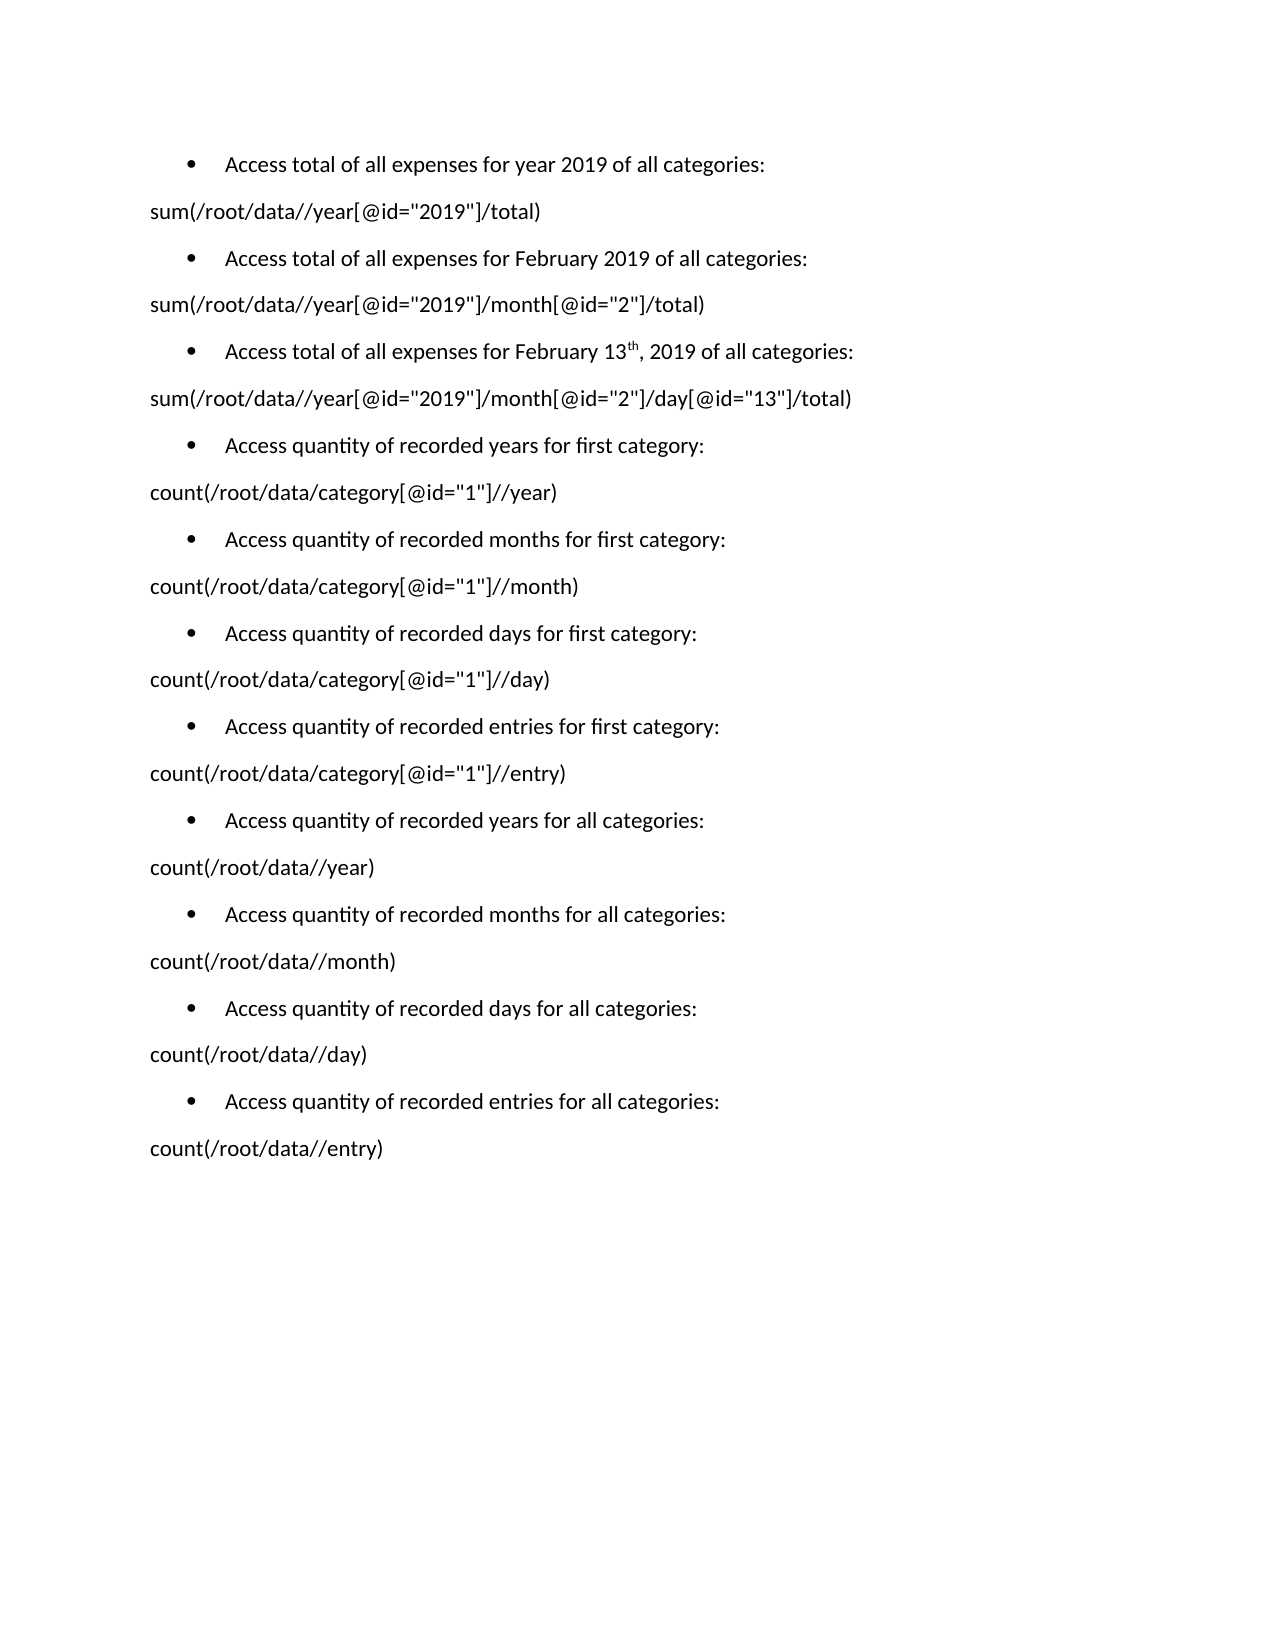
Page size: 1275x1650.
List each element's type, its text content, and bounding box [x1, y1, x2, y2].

text count(/root/data//entry) [150, 1134, 1125, 1162]
text count(/root/data//year) [150, 853, 1125, 881]
text sum(/root/data//year[@id="2019"]/month[@id="2"]/total) [150, 291, 1125, 319]
list Access quantity of recorded months for all categories: [187, 900, 1125, 928]
text count(/root/data//month) [150, 947, 1125, 975]
text count(/root/data/category[@id="1"]//entry) [150, 759, 1125, 787]
text count(/root/data/category[@id="1"]//month) [150, 572, 1125, 600]
list Access quantity of recorded entries for all categories: [187, 1087, 1125, 1116]
list Access total of all expenses for February 13th, 2019 of all categories: [187, 337, 1125, 366]
text count(/root/data//day) [150, 1041, 1125, 1069]
list Access total of all expenses for year 2019 of all categories: [187, 150, 1125, 178]
text sum(/root/data//year[@id="2019"]/month[@id="2"]/day[@id="13"]/total) [150, 384, 1125, 412]
list Access quantity of recorded years for all categories: [187, 806, 1125, 834]
list Access quantity of recorded months for first category: [187, 525, 1125, 553]
list Access quantity of recorded years for first category: [187, 431, 1125, 459]
text count(/root/data/category[@id="1"]//day) [150, 666, 1125, 694]
list Access quantity of recorded days for first category: [187, 619, 1125, 647]
text count(/root/data/category[@id="1"]//year) [150, 478, 1125, 506]
list Access quantity of recorded entries for first category: [187, 712, 1125, 741]
text sum(/root/data//year[@id="2019"]/total) [150, 197, 1125, 225]
list Access total of all expenses for February 2019 of all categories: [187, 244, 1125, 272]
list Access quantity of recorded days for all categories: [187, 994, 1125, 1022]
